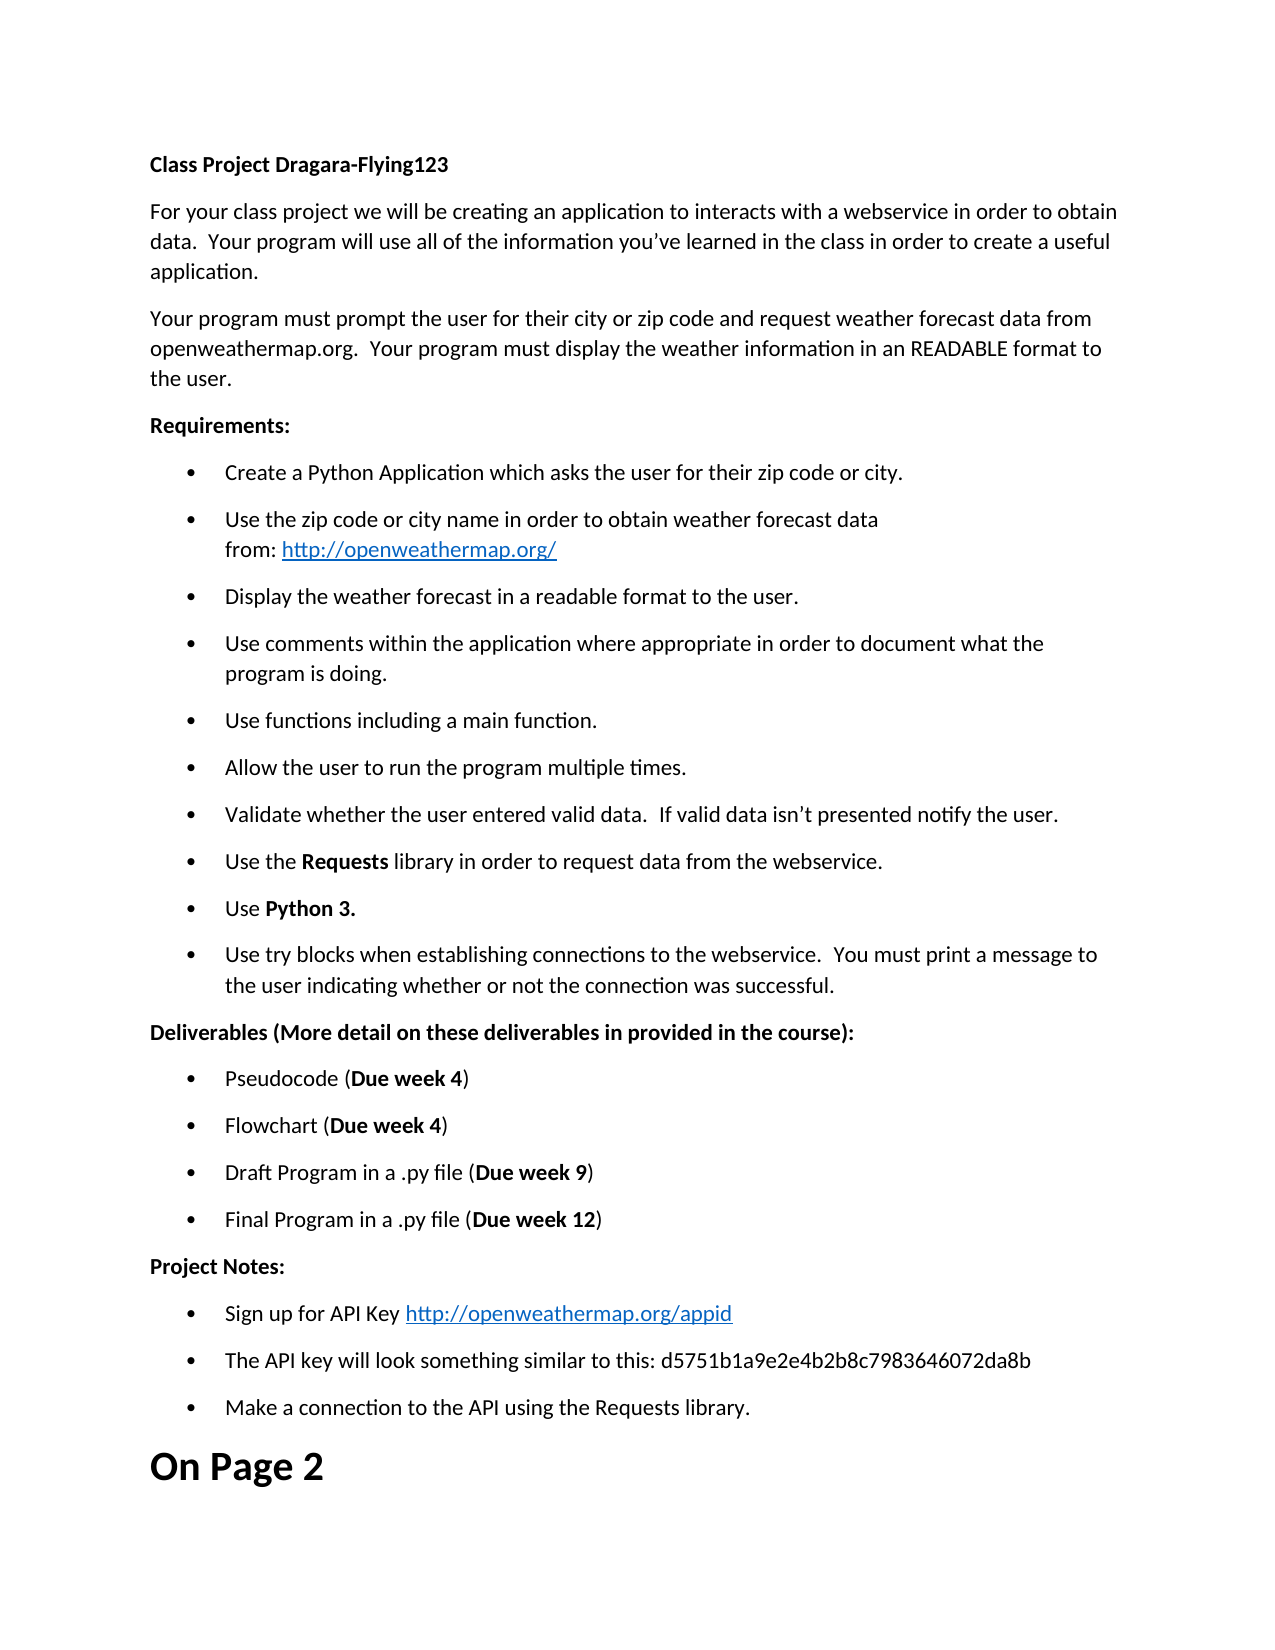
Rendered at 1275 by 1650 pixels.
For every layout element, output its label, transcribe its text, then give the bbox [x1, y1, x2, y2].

list Use comments within the application where appropriate in order to document what the program is doing. [187, 629, 1125, 687]
list Allow the user to run the program multiple times. [187, 753, 1125, 781]
list Validate whether the user entered valid data. If valid data isn’t presented notify the user. [187, 800, 1125, 828]
text Class Project Dragara-Flying123 [150, 150, 1125, 178]
text For your class project we will be creating an application to interacts with a webservice in order to obtain data. Your program will use all of the information you’ve learned in the class in order to create a useful application. [150, 197, 1125, 285]
text Project Notes: [150, 1252, 1125, 1280]
list Use the zip code or city name in order to obtain weather forecast data from: http://openweathermap.org/ [187, 505, 1125, 563]
text Your program must prompt the user for their city or zip code and request weather forecast data from openweathermap.org. Your program must display the weather information in an READABLE format to the user. [150, 304, 1125, 393]
list Final Program in a .py file (Due week 12) [187, 1205, 1125, 1233]
text On Page 2 [150, 1439, 1125, 1490]
list Flowchart (Due week 4) [187, 1111, 1125, 1139]
list Sign up for API Key http://openweathermap.org/appid [187, 1299, 1125, 1327]
list Draft Program in a .py file (Due week 9) [187, 1158, 1125, 1186]
list The API key will look something similar to this: d5751b1a9e2e4b2b8c7983646072da8b [187, 1346, 1125, 1374]
list Pseudocode (Due week 4) [187, 1064, 1125, 1093]
text Deliverables (More detail on these deliverables in provided in the course): [150, 1018, 1125, 1046]
list Display the weather forecast in a readable format to the user. [187, 582, 1125, 610]
text Requirements: [150, 411, 1125, 439]
list Use Python 3. [187, 894, 1125, 922]
list Use try blocks when establishing connections to the webservice. You must print a message to the user indicating whether or not the connection was successful. [187, 941, 1125, 999]
list Use functions including a main function. [187, 706, 1125, 734]
list Use the Requests library in order to request data from the webservice. [187, 847, 1125, 875]
list Create a Python Application which asks the user for their zip code or city. [187, 458, 1125, 486]
list Make a connection to the API using the Requests library. [187, 1393, 1125, 1421]
